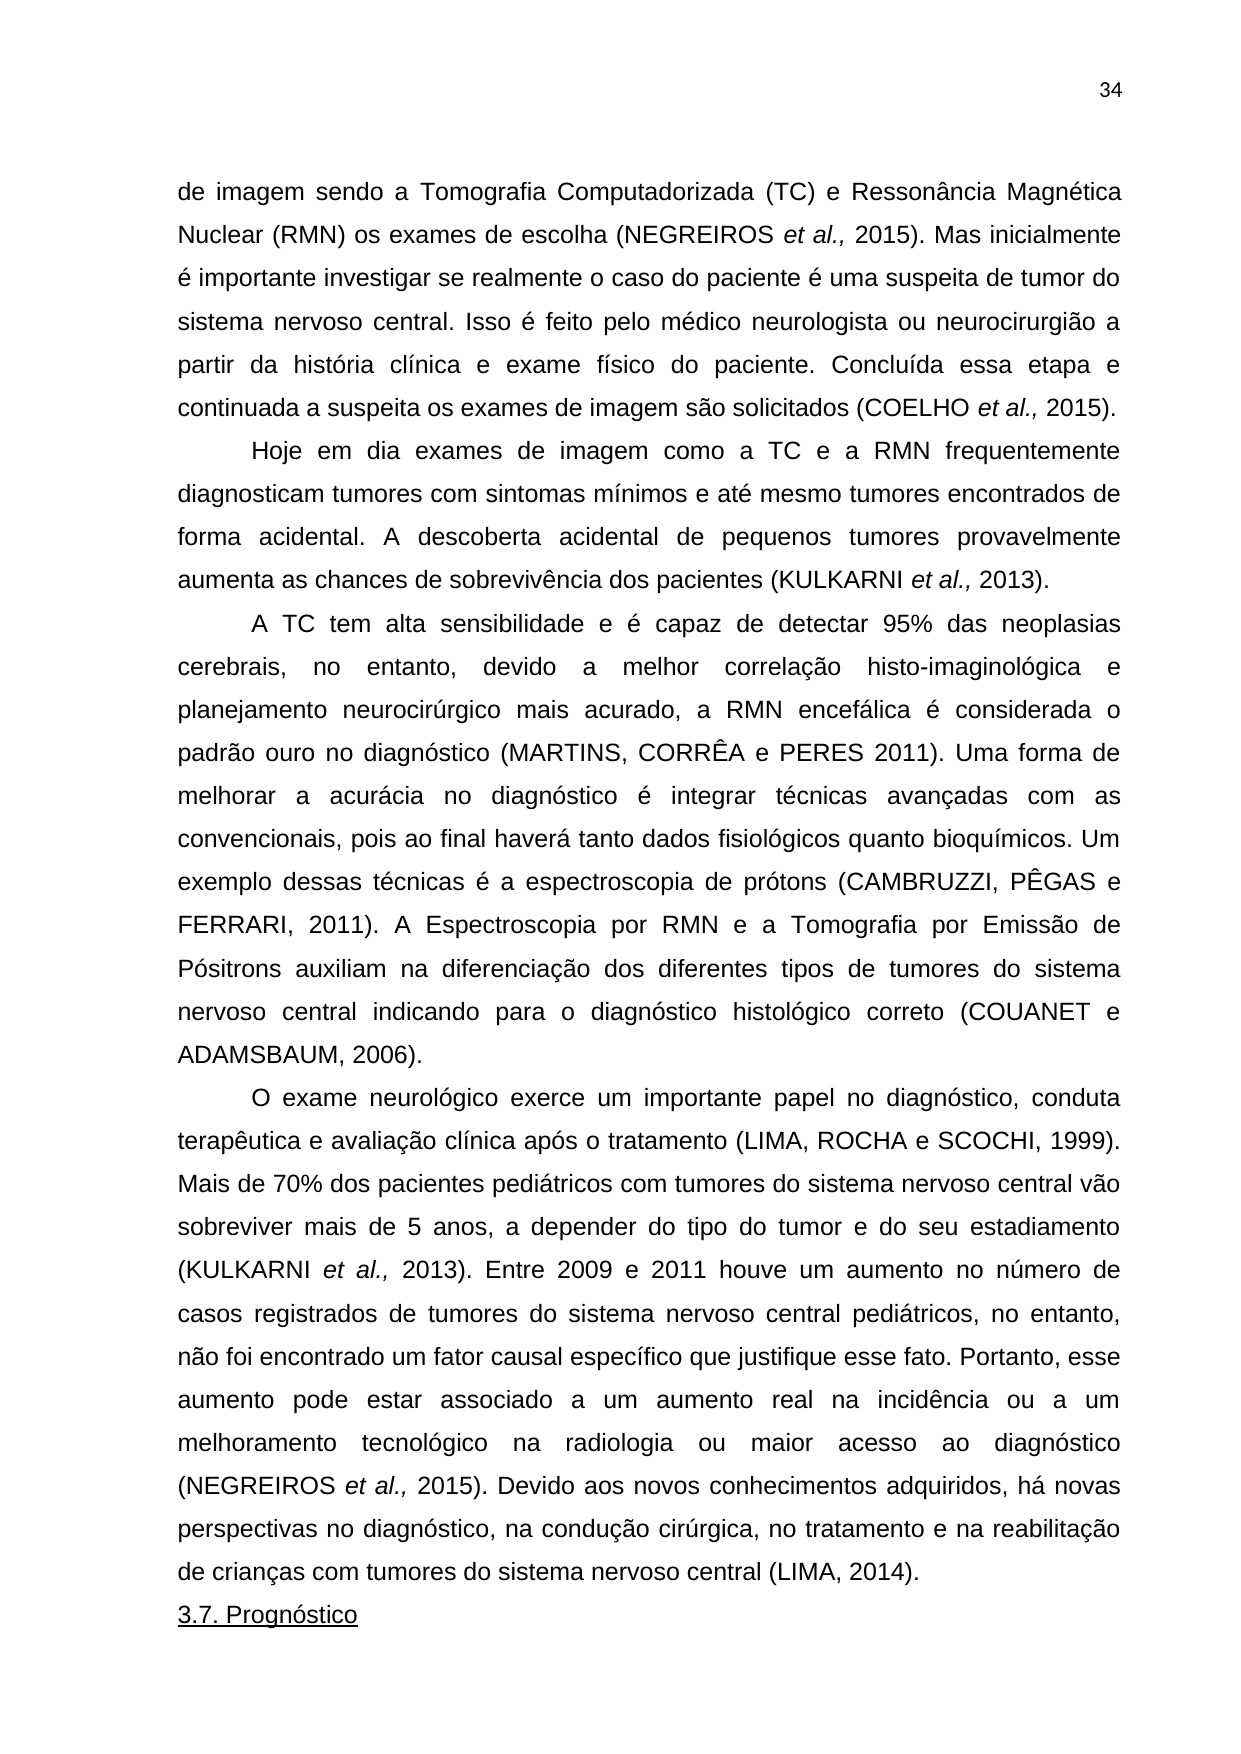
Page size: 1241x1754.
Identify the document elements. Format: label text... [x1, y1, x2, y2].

text A TC tem alta sensibilidade e é capaz de detectar 95% das neoplasias cerebrais, no entanto, devido a melhor correlação histo-imaginológica e planejamento neurocirúrgico mais acurado, a RMN encefálica é considerada o padrão ouro no diagnóstico (MARTINS, CORRÊA e PERES 2011). Uma forma de melhorar a acurácia no diagnóstico é integrar técnicas avançadas com as convencionais, pois ao final haverá tanto dados fisiológicos quanto bioquímicos. Um exemplo dessas técnicas é a espectroscopia de prótons (CAMBRUZZI, PÊGAS e FERRARI, 2011). A Espectroscopia por RMN e a Tomografia por Emissão de Pósitrons auxiliam na diferenciação dos diferentes tipos de tumores do sistema nervoso central indicando para o diagnóstico histológico correto (COUANET e ADAMSBAUM, 2006). [177, 608, 1122, 1068]
text O exame neurológico exerce um importante papel no diagnóstico, conduta terapêutica e avaliação clínica após o tratamento (LIMA, ROCHA e SCOCHI, 1999). Mais de 70% dos pacientes pediátricos com tumores do sistema nervoso central vão sobreviver mais de 5 anos, a depender do tipo do tumor e do seu estadiamento (KULKARNI et al., 2013). Entre 2009 e 2011 houve um aumento no número de casos registrados de tumores do sistema nervoso central pediátricos, no entanto, não foi encontrado um fator causal específico que justifique esse fato. Portanto, esse aumento pode estar associado a um aumento real na incidência ou a um melhoramento tecnológico na radiologia ou maior acesso ao diagnóstico (NEGREIROS et al., 2015). Devido aos novos conhecimentos adquiridos, há novas perspectivas no diagnóstico, na condução cirúrgica, no tratamento e na reabilitação de crianças com tumores do sistema nervoso central (LIMA, 2014). [177, 1083, 1122, 1586]
text 3.7. Prognóstico [177, 1600, 1122, 1629]
text Hoje em dia exames de imagem como a TC e a RMN frequentemente diagnosticam tumores com sintomas mínimos e até mesmo tumores encontrados de forma acidental. A descoberta acidental de pequenos tumores provavelmente aumenta as chances de sobrevivência dos pacientes (KULKARNI et al., 2013). [177, 436, 1122, 594]
